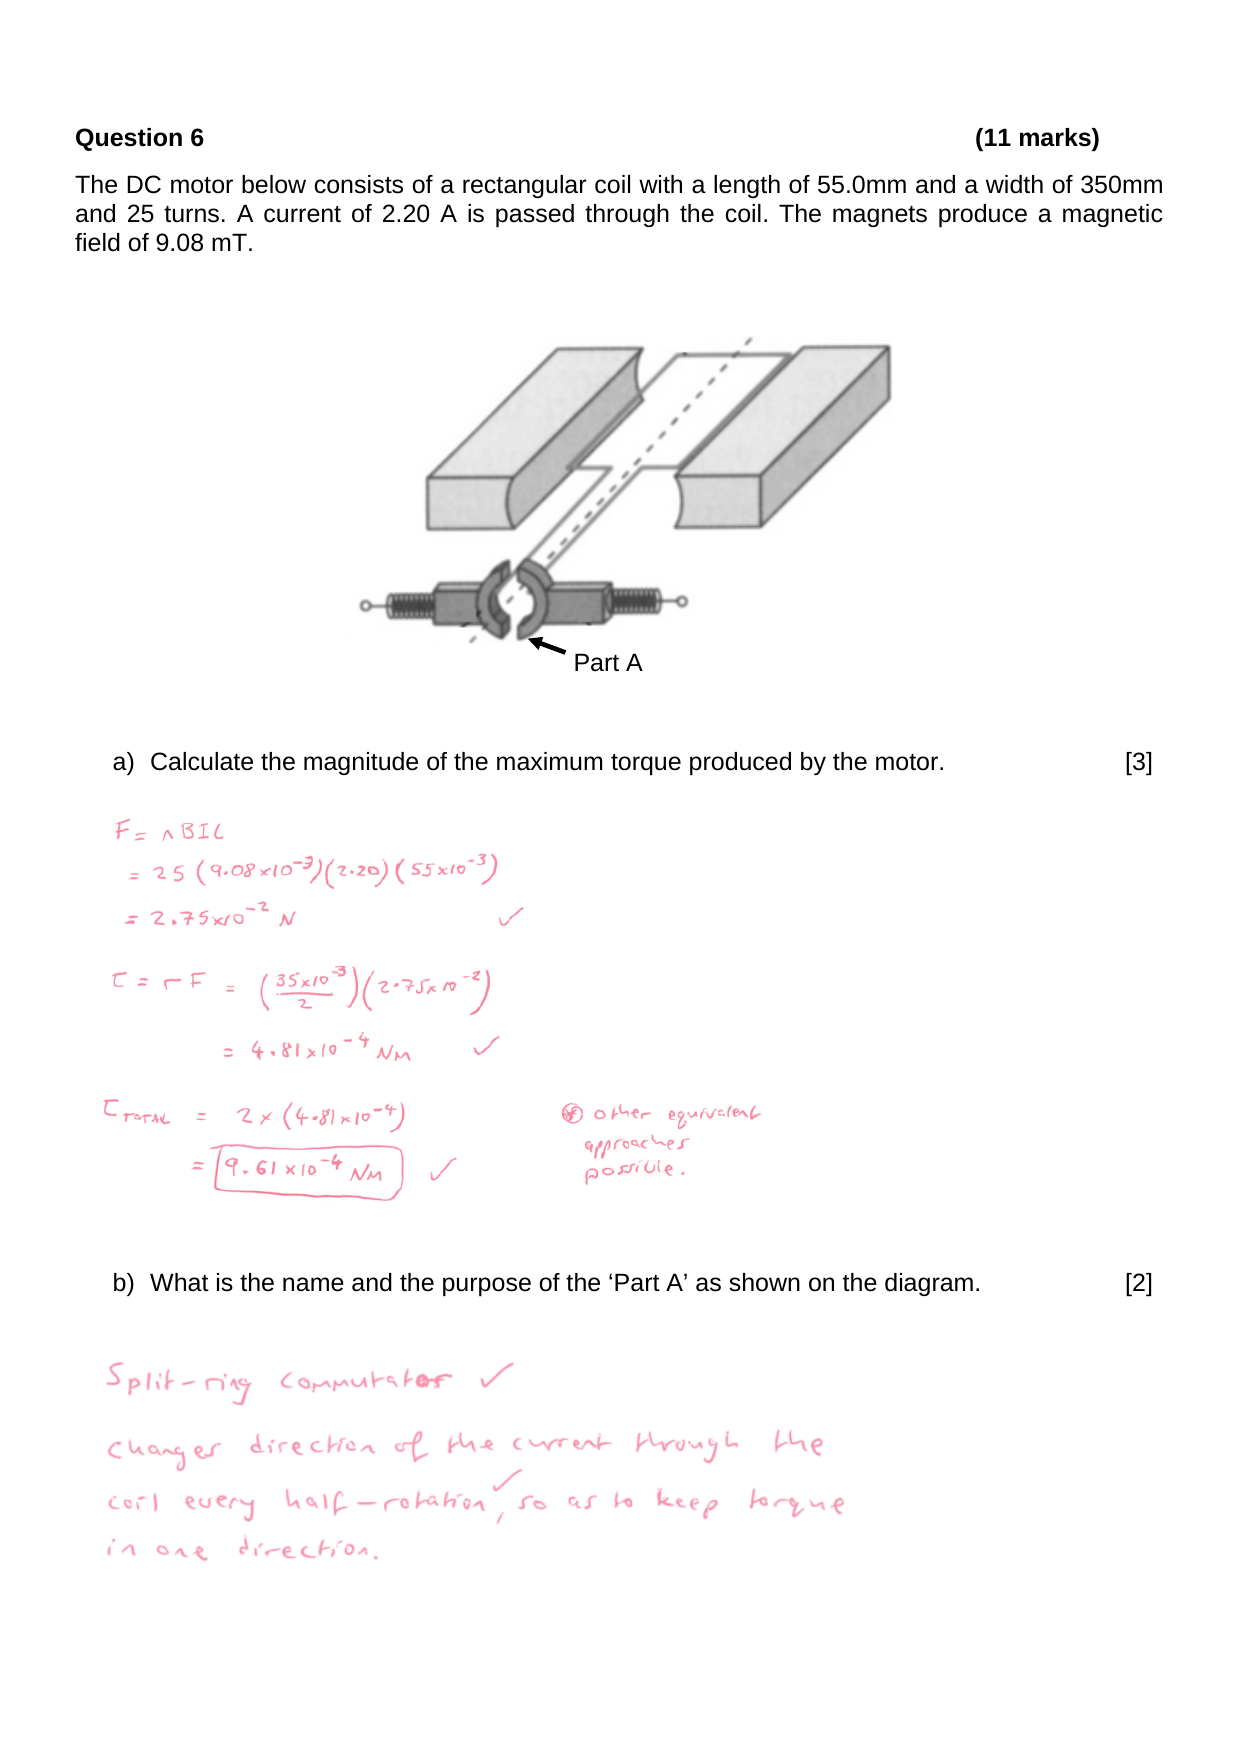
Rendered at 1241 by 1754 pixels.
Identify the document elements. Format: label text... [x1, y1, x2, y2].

list Calculate the magnitude of the maximum torque produced by the motor. [3] [112, 747, 1165, 775]
text Question 6 (11 marks) [75, 123, 1165, 151]
picture [75, 1354, 889, 1578]
text The DC motor below consists of a rectangular coil with a length of 55.0mm and a width of 350mm and 25 turns. A current of 2.20 A is passed through the coil. The magnets produce a magnetic field of 9.08 mT. [75, 170, 1165, 257]
list What is the name and the purpose of the ‘Part A’ as shown on the diagram. [2] [112, 1268, 1165, 1297]
picture [75, 804, 767, 1211]
